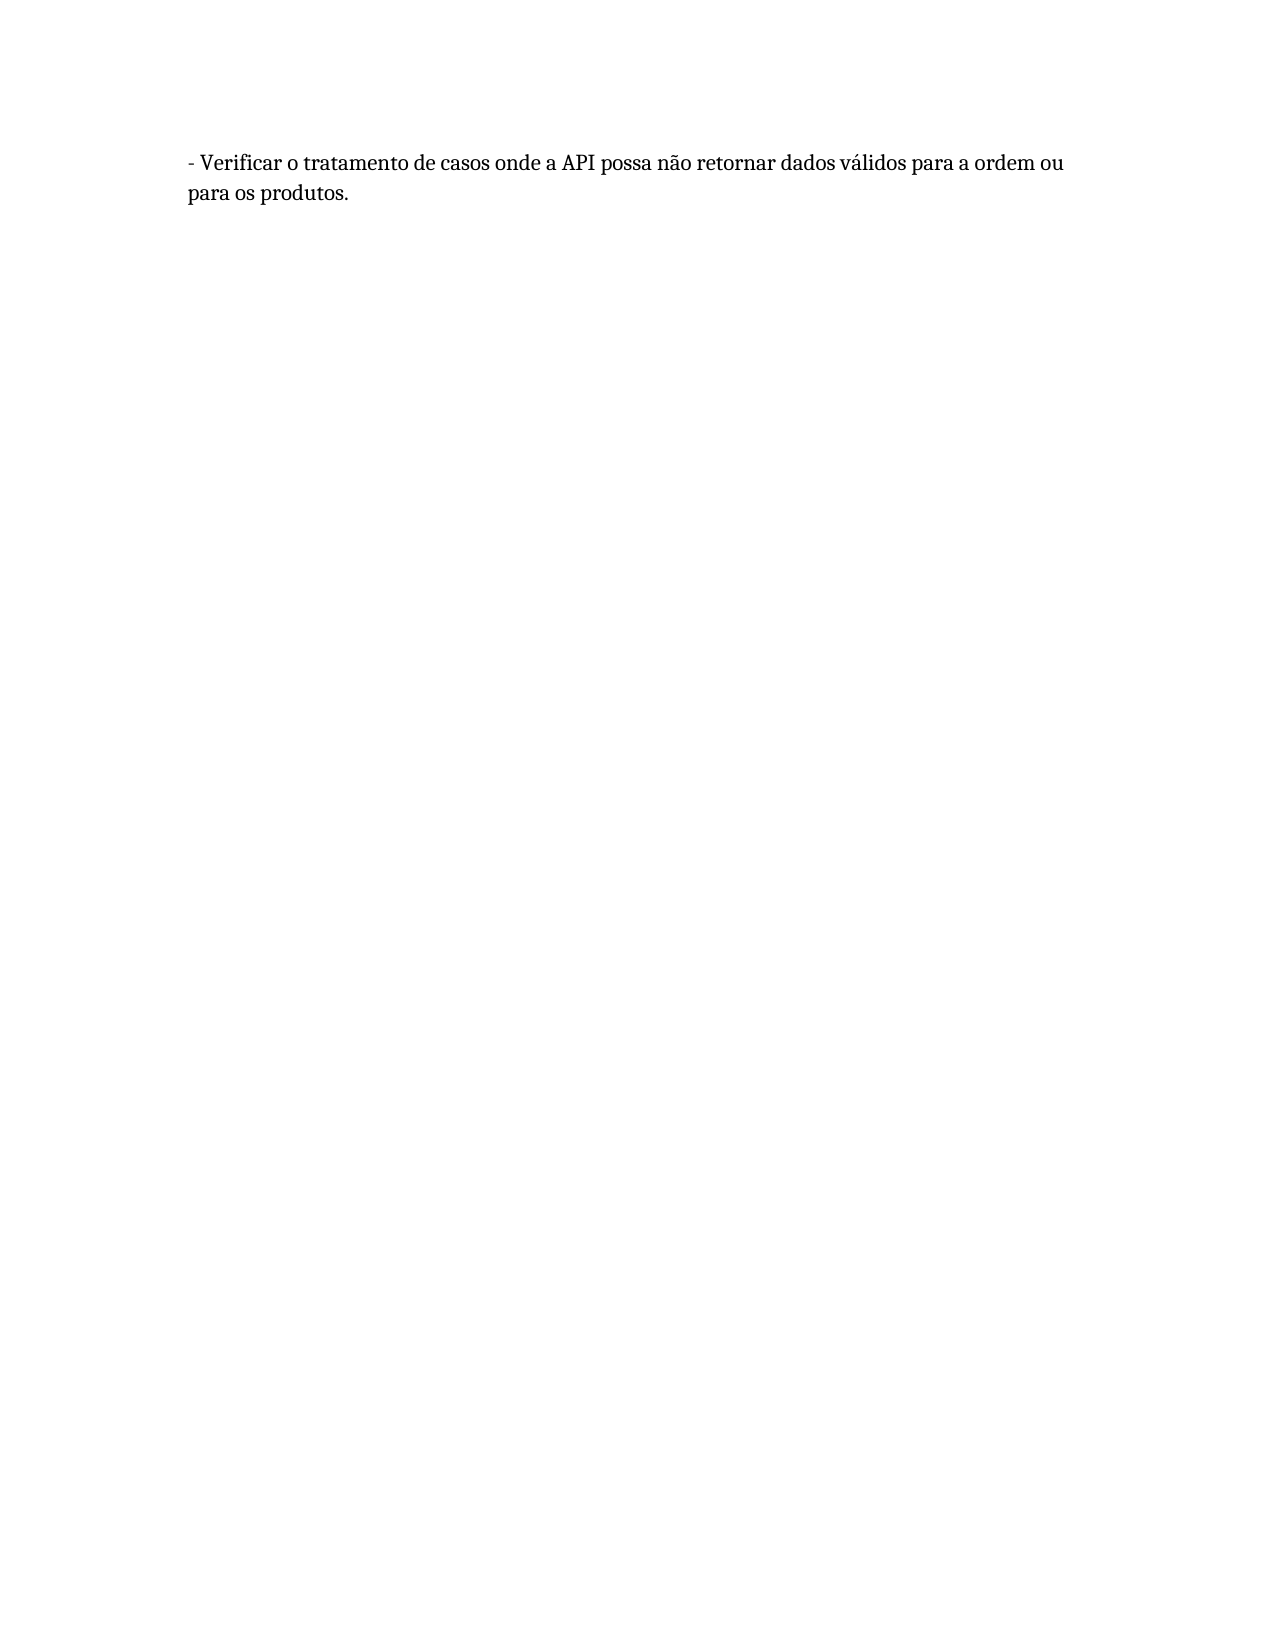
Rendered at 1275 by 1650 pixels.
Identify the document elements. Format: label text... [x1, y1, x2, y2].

text - Verificar o tratamento de casos onde a API possa não retornar dados válidos para a ordem ou para os produtos. [187, 150, 1087, 207]
